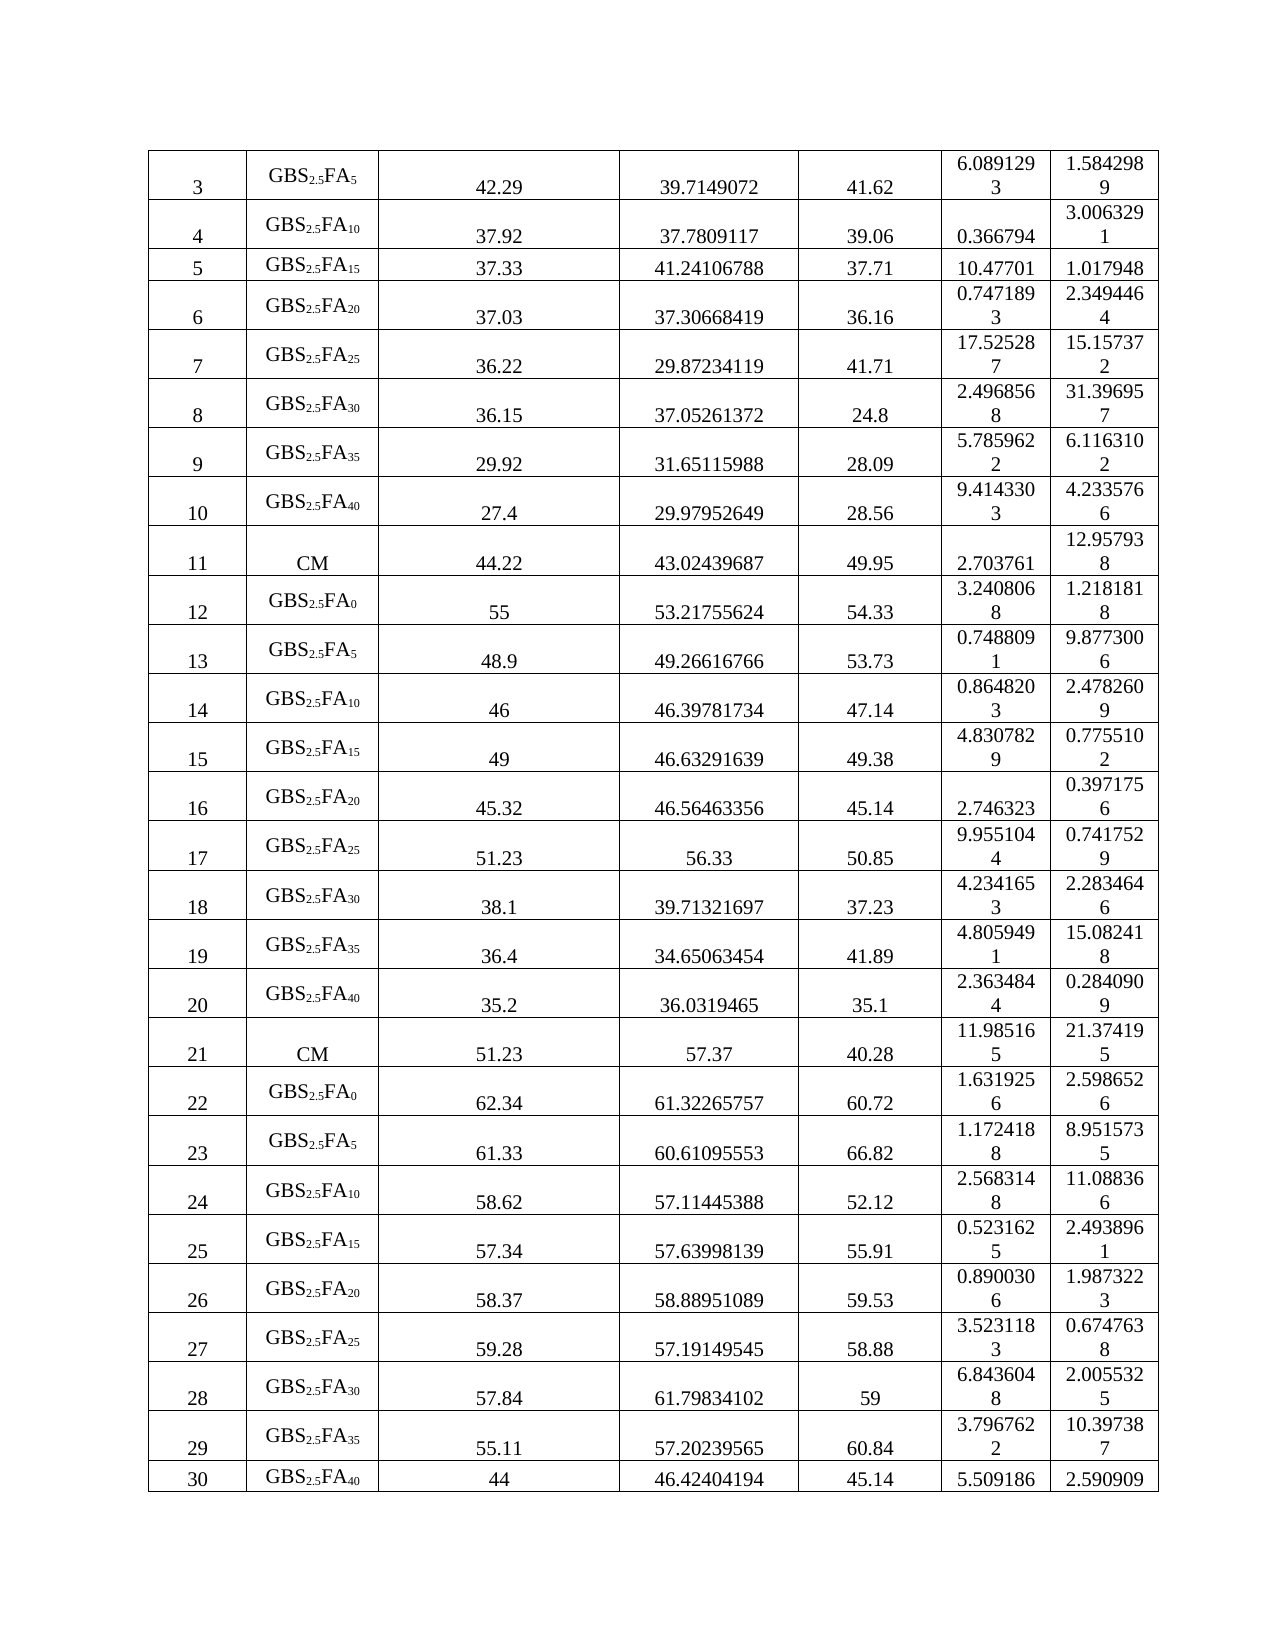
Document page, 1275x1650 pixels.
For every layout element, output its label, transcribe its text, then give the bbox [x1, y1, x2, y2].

table_cell 49 [379, 723, 619, 771]
table_cell 61.32265757 [620, 1067, 798, 1115]
table_cell 37.71 [799, 249, 941, 279]
table_cell 27 [149, 1313, 246, 1361]
table_cell 5.7859622 [942, 428, 1050, 476]
table_cell GBS2.5FA35 [247, 920, 378, 968]
table_cell GBS2.5FA5 [247, 625, 378, 673]
table_cell 2.2834646 [1051, 871, 1158, 919]
table_cell GBS2.5FA15 [247, 249, 378, 279]
table_cell GBS2.5FA10 [247, 200, 378, 248]
table_cell 57.84 [379, 1362, 619, 1410]
table_cell 7 [149, 330, 246, 378]
table_cell 9.4143303 [942, 477, 1050, 525]
table_cell 60.61095553 [620, 1116, 798, 1164]
table_cell GBS2.5FA20 [247, 772, 378, 820]
table_cell 24.8 [799, 379, 941, 427]
table_cell 2.4968568 [942, 379, 1050, 427]
table_cell GBS2.5FA35 [247, 1411, 378, 1459]
table_cell 37.92 [379, 200, 619, 248]
table_cell 36.16 [799, 281, 941, 329]
table_cell 39.7149072 [620, 151, 798, 199]
table_cell GBS2.5FA30 [247, 1362, 378, 1410]
table_cell GBS2.5FA40 [247, 477, 378, 525]
table_cell 22 [149, 1067, 246, 1115]
table_cell 2.4938961 [1051, 1215, 1158, 1263]
table_cell 6.0891293 [942, 151, 1050, 199]
table_cell 29.87234119 [620, 330, 798, 378]
table_cell 2.5909091 [1051, 1461, 1158, 1491]
table_cell 37.03 [379, 281, 619, 329]
table_cell 41.89 [799, 920, 941, 968]
table_cell 3 [149, 151, 246, 199]
table_cell 24 [149, 1166, 246, 1214]
table_cell 0.7755102 [1051, 723, 1158, 771]
table_cell GBS2.5FA25 [247, 821, 378, 869]
table_cell 11.985165 [942, 1018, 1050, 1066]
table_cell 39.71321697 [620, 871, 798, 919]
table_cell 28 [149, 1362, 246, 1410]
table_cell 2.746323 [942, 772, 1050, 820]
table_cell 2.703761 [942, 526, 1050, 574]
table_cell 60.72 [799, 1067, 941, 1115]
table_cell 5.5091862 [942, 1461, 1050, 1491]
table_cell 15.157372 [1051, 330, 1158, 378]
table_cell 35.2 [379, 969, 619, 1017]
table_cell 19 [149, 920, 246, 968]
table_cell 10 [149, 477, 246, 525]
table_cell 43.02439687 [620, 526, 798, 574]
table_cell 12.957938 [1051, 526, 1158, 574]
table_cell 29.92 [379, 428, 619, 476]
table_cell 2.0055325 [1051, 1362, 1158, 1410]
table_cell 55.11 [379, 1411, 619, 1459]
table_cell 37.7809117 [620, 200, 798, 248]
table_cell 61.33 [379, 1116, 619, 1164]
table_cell 44 [379, 1461, 619, 1491]
table_cell 41.71 [799, 330, 941, 378]
table_cell 0.5231625 [942, 1215, 1050, 1263]
table_cell 10.47701 [942, 249, 1050, 279]
table_cell 30 [149, 1461, 246, 1491]
table_cell 23 [149, 1116, 246, 1164]
table_cell 13 [149, 625, 246, 673]
table_cell 46 [379, 674, 619, 722]
table_cell 17.525287 [942, 330, 1050, 378]
table_cell 52.12 [799, 1166, 941, 1214]
table_cell 4.8307829 [942, 723, 1050, 771]
table_cell 29 [149, 1411, 246, 1459]
table_cell 5 [149, 249, 246, 279]
table_cell 41.24106788 [620, 249, 798, 279]
table_cell GBS2.5FA10 [247, 1166, 378, 1214]
table_cell GBS2.5FA40 [247, 969, 378, 1017]
table_cell 45.14 [799, 1461, 941, 1491]
table_cell 48.9 [379, 625, 619, 673]
table_cell CM [247, 1018, 378, 1066]
table_cell 42.29 [379, 151, 619, 199]
table_cell 3.5231183 [942, 1313, 1050, 1361]
table_cell GBS2.5FA10 [247, 674, 378, 722]
table_cell GBS2.5FA30 [247, 379, 378, 427]
table_cell 37.23 [799, 871, 941, 919]
table_cell 57.34 [379, 1215, 619, 1263]
table_cell 4.8059491 [942, 920, 1050, 968]
table_cell GBS2.5FA15 [247, 723, 378, 771]
table_cell 26 [149, 1264, 246, 1312]
table_cell 57.20239565 [620, 1411, 798, 1459]
table_cell 18 [149, 871, 246, 919]
table_cell 15.082418 [1051, 920, 1158, 968]
table_cell 38.1 [379, 871, 619, 919]
table_cell GBS2.5FA0 [247, 1067, 378, 1115]
table_cell 39.06 [799, 200, 941, 248]
table_cell 14 [149, 674, 246, 722]
table_cell GBS2.5FA5 [247, 1116, 378, 1164]
table_cell 31.65115988 [620, 428, 798, 476]
table_cell 25 [149, 1215, 246, 1263]
table_cell 44.22 [379, 526, 619, 574]
table_cell 53.73 [799, 625, 941, 673]
table_cell 34.65063454 [620, 920, 798, 968]
table_cell 1.1724188 [942, 1116, 1050, 1164]
table_cell 58.88 [799, 1313, 941, 1361]
table_cell 0.8648203 [942, 674, 1050, 722]
table_cell 41.62 [799, 151, 941, 199]
table_cell 12 [149, 576, 246, 624]
table_cell 4 [149, 200, 246, 248]
table_cell 36.22 [379, 330, 619, 378]
table_cell 47.14 [799, 674, 941, 722]
table_cell 6 [149, 281, 246, 329]
table_cell 28.09 [799, 428, 941, 476]
table_cell 0.366794 [942, 200, 1050, 248]
table_cell 3.7967622 [942, 1411, 1050, 1459]
table_cell 8.9515735 [1051, 1116, 1158, 1164]
table_cell 2.3494464 [1051, 281, 1158, 329]
table_cell 46.63291639 [620, 723, 798, 771]
table_cell GBS2.5FA15 [247, 1215, 378, 1263]
table_cell 57.63998139 [620, 1215, 798, 1263]
table_cell 57.37 [620, 1018, 798, 1066]
table_cell 0.7471893 [942, 281, 1050, 329]
table_cell 10.397387 [1051, 1411, 1158, 1459]
table_cell 60.84 [799, 1411, 941, 1459]
table_cell 36.4 [379, 920, 619, 968]
table_cell 27.4 [379, 477, 619, 525]
table_cell 3.0063291 [1051, 200, 1158, 248]
table_cell 51.23 [379, 821, 619, 869]
table_cell GBS2.5FA20 [247, 1264, 378, 1312]
table_cell GBS2.5FA0 [247, 576, 378, 624]
table_cell 46.42404194 [620, 1461, 798, 1491]
table_cell 36.15 [379, 379, 619, 427]
table_cell 58.62 [379, 1166, 619, 1214]
table_cell 46.39781734 [620, 674, 798, 722]
table_cell 53.21755624 [620, 576, 798, 624]
table_cell 16 [149, 772, 246, 820]
table_cell 8 [149, 379, 246, 427]
table_cell 55.91 [799, 1215, 941, 1263]
table_cell 1.5842989 [1051, 151, 1158, 199]
table_cell 62.34 [379, 1067, 619, 1115]
table_cell 4.2341653 [942, 871, 1050, 919]
table_cell 2.4782609 [1051, 674, 1158, 722]
table_cell 59 [799, 1362, 941, 1410]
table_cell 0.7417529 [1051, 821, 1158, 869]
table_cell 59.53 [799, 1264, 941, 1312]
table_cell 66.82 [799, 1116, 941, 1164]
table_cell 3.2408068 [942, 576, 1050, 624]
table_cell 1.017948 [1051, 249, 1158, 279]
table_cell 55 [379, 576, 619, 624]
table_cell 37.30668419 [620, 281, 798, 329]
table_cell 17 [149, 821, 246, 869]
table_cell 58.37 [379, 1264, 619, 1312]
table_cell 29.97952649 [620, 477, 798, 525]
table_cell 1.6319256 [942, 1067, 1050, 1115]
table_cell 50.85 [799, 821, 941, 869]
table_cell 9.8773006 [1051, 625, 1158, 673]
table_cell GBS2.5FA30 [247, 871, 378, 919]
table_cell 9 [149, 428, 246, 476]
table_cell 2.3634844 [942, 969, 1050, 1017]
table_cell 35.1 [799, 969, 941, 1017]
table_cell GBS2.5FA25 [247, 330, 378, 378]
table_cell 0.7488091 [942, 625, 1050, 673]
table_cell 0.6747638 [1051, 1313, 1158, 1361]
table_cell 4.2335766 [1051, 477, 1158, 525]
table_cell 49.26616766 [620, 625, 798, 673]
table_cell 40.28 [799, 1018, 941, 1066]
table_cell 31.396957 [1051, 379, 1158, 427]
table_cell 11 [149, 526, 246, 574]
table_cell 1.9873223 [1051, 1264, 1158, 1312]
table_cell 37.33 [379, 249, 619, 279]
table_cell 36.0319465 [620, 969, 798, 1017]
table_cell 57.11445388 [620, 1166, 798, 1214]
table_cell 49.38 [799, 723, 941, 771]
table_cell 0.8900306 [942, 1264, 1050, 1312]
table_cell 2.5986526 [1051, 1067, 1158, 1115]
table_cell 57.19149545 [620, 1313, 798, 1361]
table_cell 56.33 [620, 821, 798, 869]
table_cell GBS2.5FA20 [247, 281, 378, 329]
table_cell 59.28 [379, 1313, 619, 1361]
table_cell 15 [149, 723, 246, 771]
table_cell 61.79834102 [620, 1362, 798, 1410]
table_cell GBS2.5FA40 [247, 1461, 378, 1491]
table_cell 0.2840909 [1051, 969, 1158, 1017]
table_cell 21 [149, 1018, 246, 1066]
table_cell 11.088366 [1051, 1166, 1158, 1214]
table_cell 28.56 [799, 477, 941, 525]
table_cell 2.5683148 [942, 1166, 1050, 1214]
table_cell GBS2.5FA35 [247, 428, 378, 476]
table_cell 21.374195 [1051, 1018, 1158, 1066]
table_cell 54.33 [799, 576, 941, 624]
table_cell 45.14 [799, 772, 941, 820]
table_cell CM [247, 526, 378, 574]
table_cell GBS2.5FA5 [247, 151, 378, 199]
table_cell 1.2181818 [1051, 576, 1158, 624]
table_cell 20 [149, 969, 246, 1017]
table_cell 6.8436048 [942, 1362, 1050, 1410]
table_cell 9.9551044 [942, 821, 1050, 869]
table_cell 58.88951089 [620, 1264, 798, 1312]
table_cell 46.56463356 [620, 772, 798, 820]
table_cell 51.23 [379, 1018, 619, 1066]
table_cell GBS2.5FA25 [247, 1313, 378, 1361]
table_cell 0.3971756 [1051, 772, 1158, 820]
table_cell 45.32 [379, 772, 619, 820]
table_cell 6.1163102 [1051, 428, 1158, 476]
table_cell 49.95 [799, 526, 941, 574]
table_cell 37.05261372 [620, 379, 798, 427]
